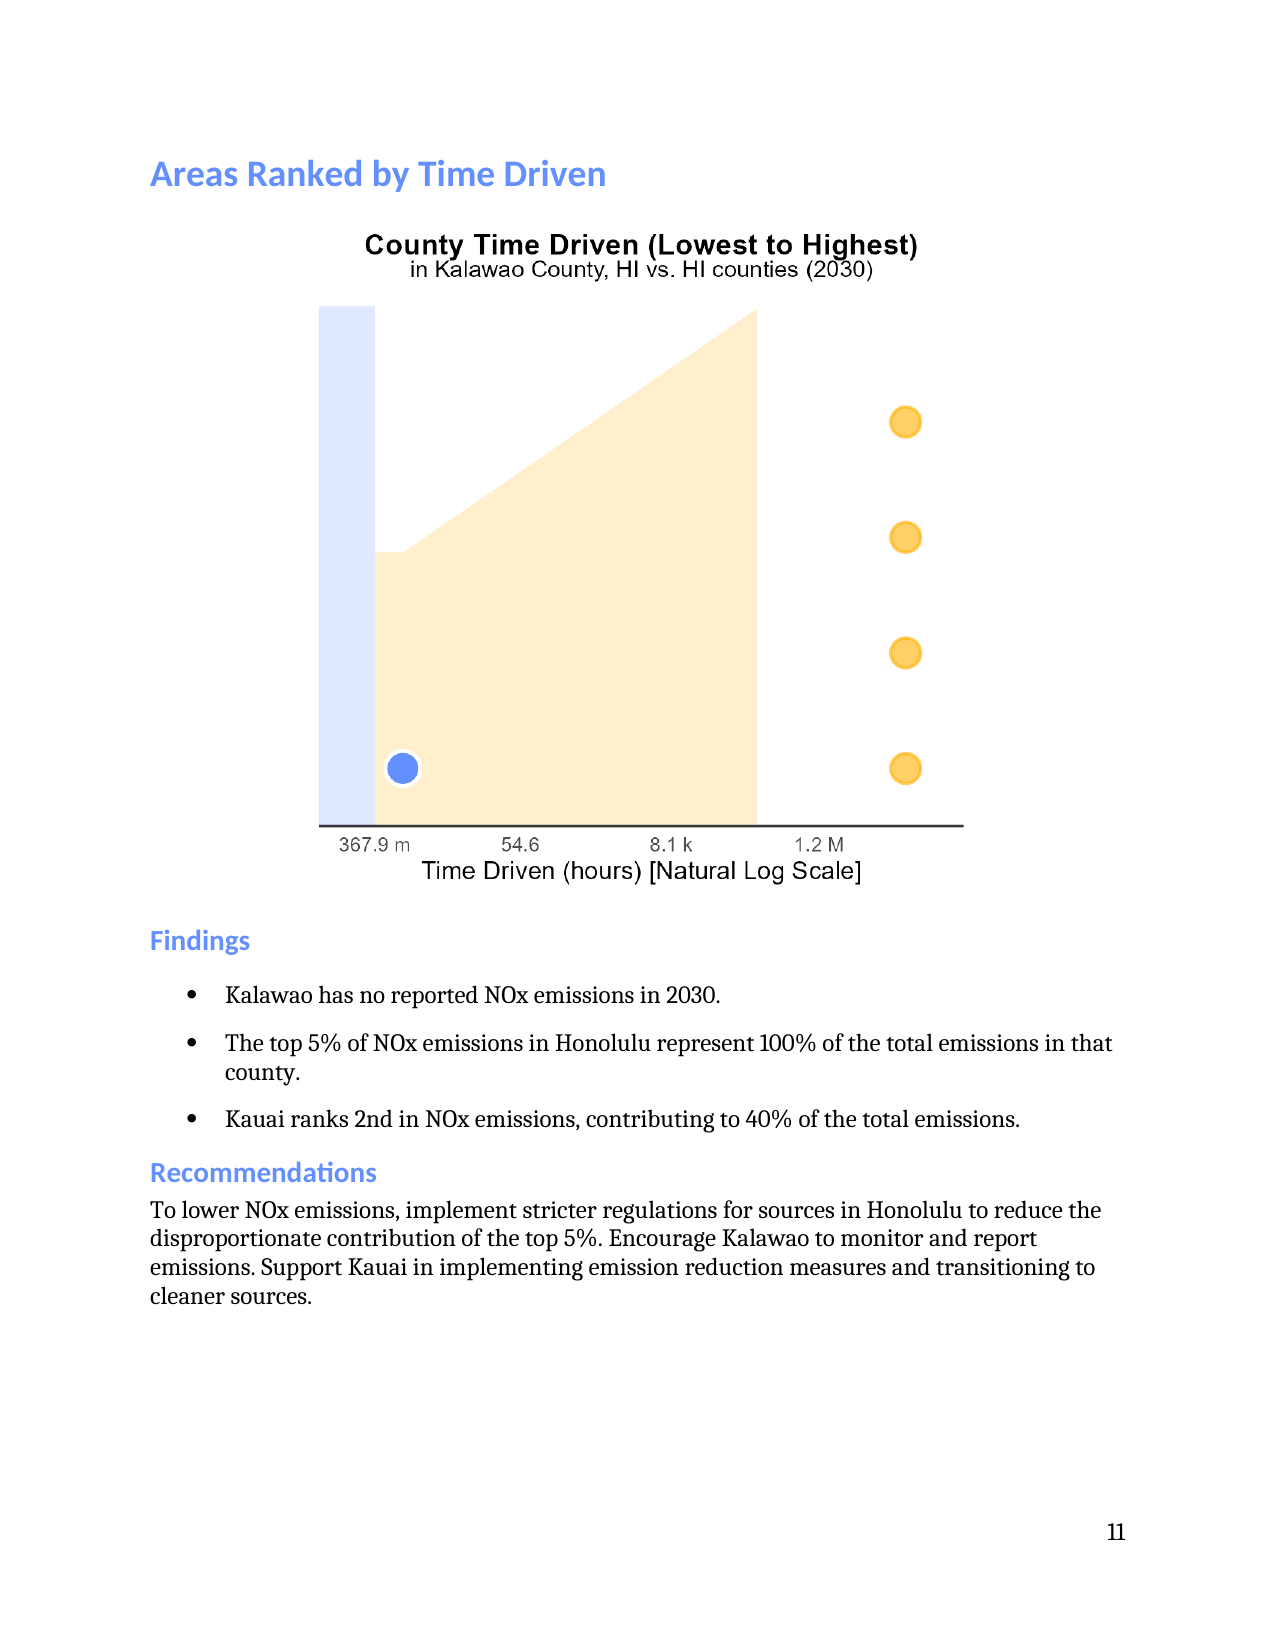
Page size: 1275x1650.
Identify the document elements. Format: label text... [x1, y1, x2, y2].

subtitle Findings [150, 922, 1125, 957]
text The top 5% of NOx emissions in Honolulu represent 100% of the total emissions in that county. [187, 1029, 1125, 1086]
text Kalawao has no reported NOx emissions in 2030. [187, 981, 1125, 1010]
subtitle Recommendations [150, 1154, 1125, 1190]
text Kauai ranks 2nd in NOx emissions, contributing to 40% of the total emissions. [187, 1105, 1125, 1134]
text To lower NOx emissions, implement stricter regulations for sources in Honolulu to reduce the disproportionate contribution of the top 5%. Encourage Kalawao to monitor and report emissions. Support Kauai in implementing emission reduction measures and transitioning to cleaner sources. [150, 1196, 1125, 1311]
picture [300, 221, 976, 897]
subtitle Areas Ranked by Time Driven [150, 150, 1125, 196]
